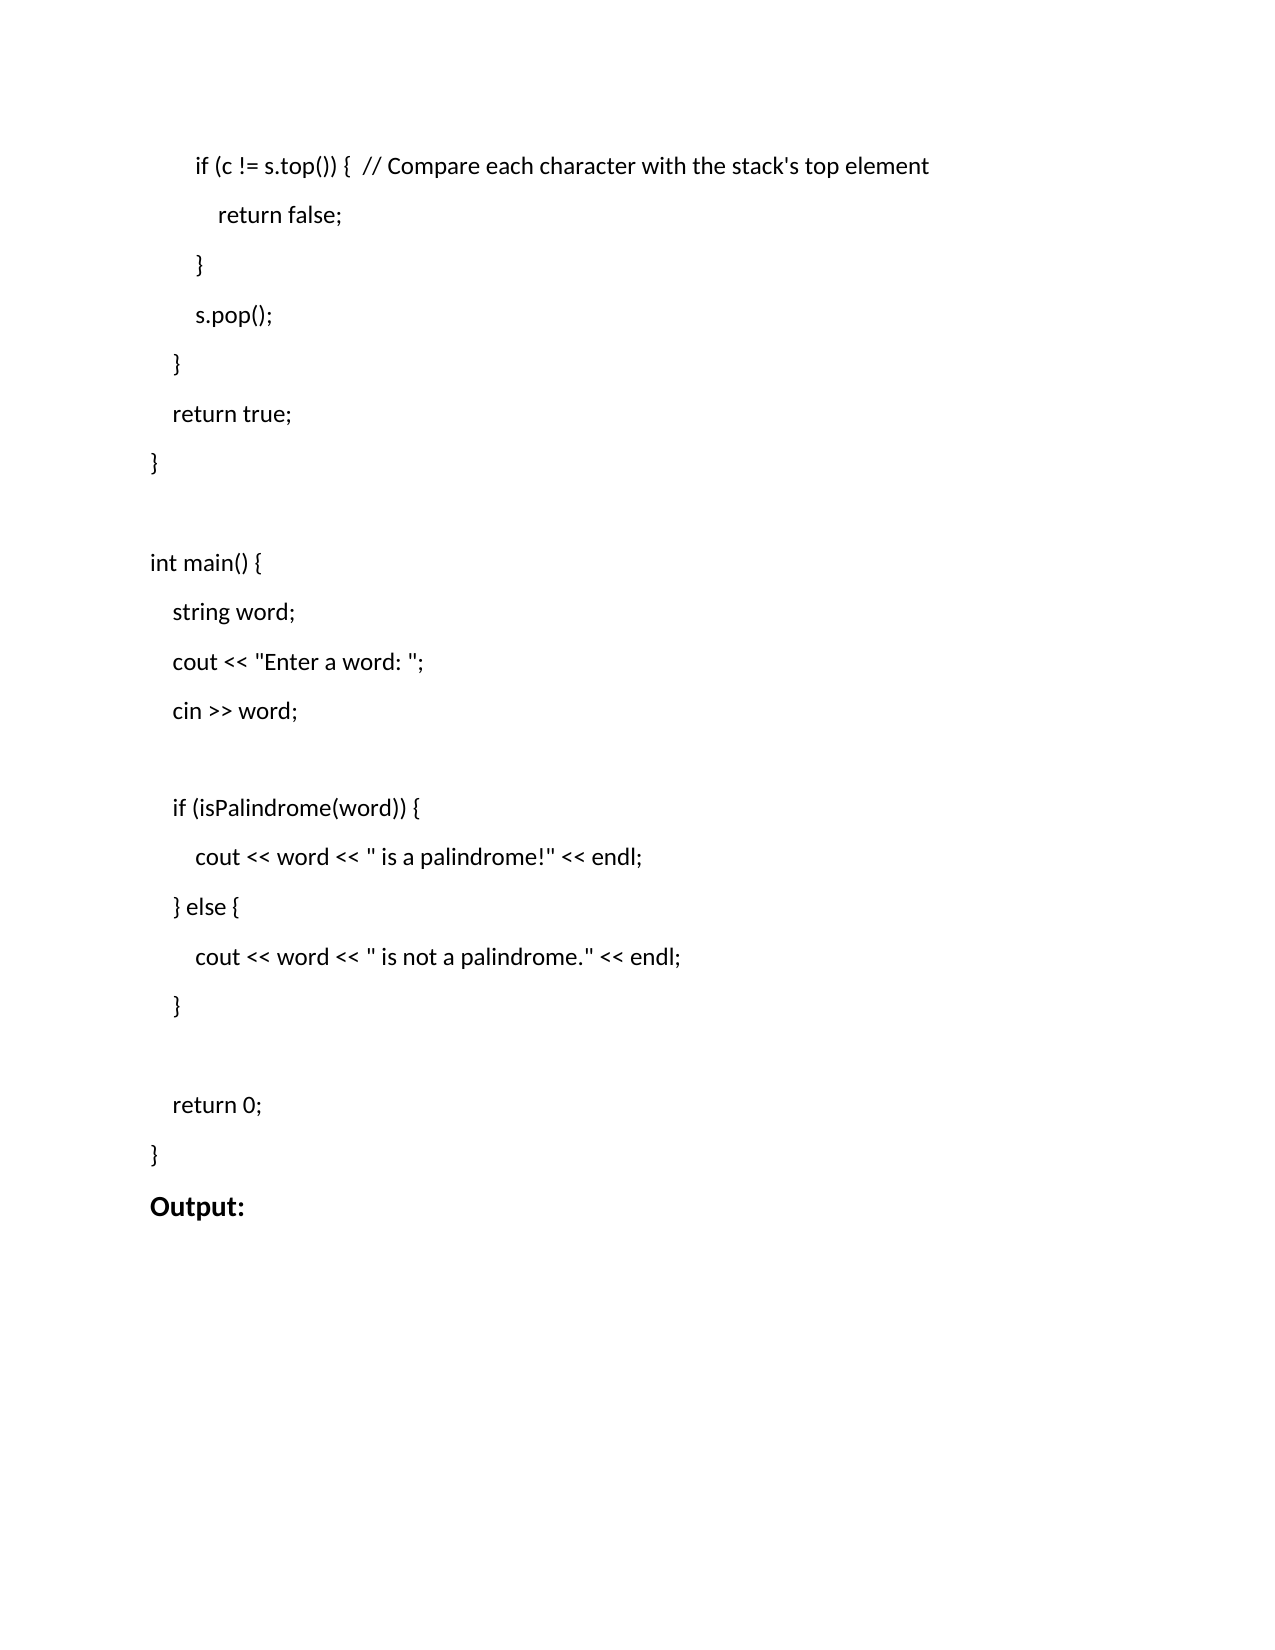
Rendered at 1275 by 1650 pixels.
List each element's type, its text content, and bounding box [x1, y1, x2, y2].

text } [150, 249, 1125, 280]
text if (c != s.top()) { // Compare each character with the stack's top element [150, 150, 1125, 181]
text } [150, 447, 1125, 478]
text string word; [150, 596, 1125, 627]
text return false; [150, 199, 1125, 230]
text } [150, 990, 1125, 1021]
text } [150, 1139, 1125, 1169]
text } [150, 348, 1125, 379]
text cout << word << " is a palindrome!" << endl; [150, 841, 1125, 872]
text return 0; [150, 1089, 1125, 1120]
text int main() { [150, 547, 1125, 577]
text return true; [150, 398, 1125, 428]
text cout << word << " is not a palindrome." << endl; [150, 941, 1125, 971]
text if (isPalindrome(word)) { [150, 792, 1125, 822]
text Output: [150, 1188, 1125, 1224]
text s.pop(); [150, 299, 1125, 329]
text cin >> word; [150, 695, 1125, 726]
text cout << "Enter a word: "; [150, 646, 1125, 676]
text } else { [150, 891, 1125, 922]
